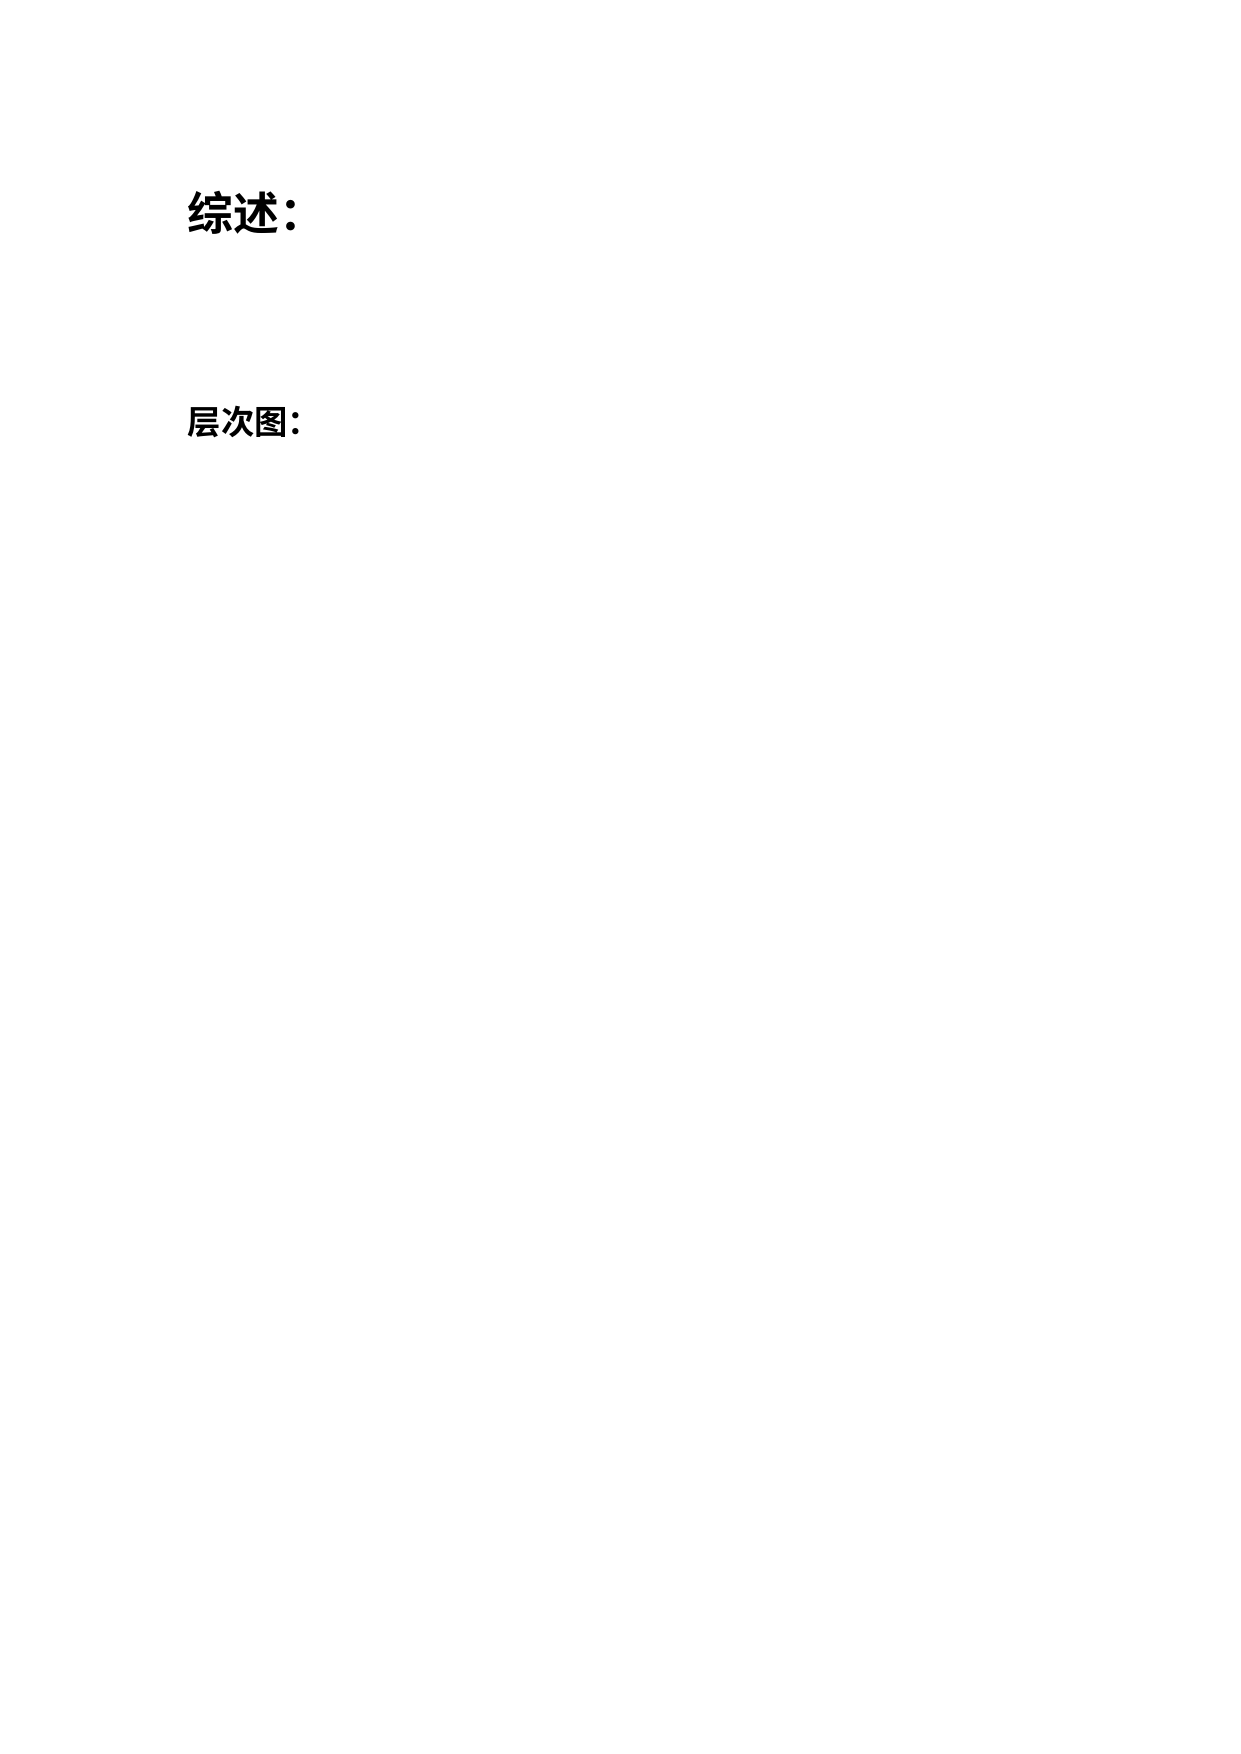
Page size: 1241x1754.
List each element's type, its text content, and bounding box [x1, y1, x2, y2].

subtitle 综述： [187, 162, 1053, 259]
subtitle 层次图： [187, 387, 1053, 452]
